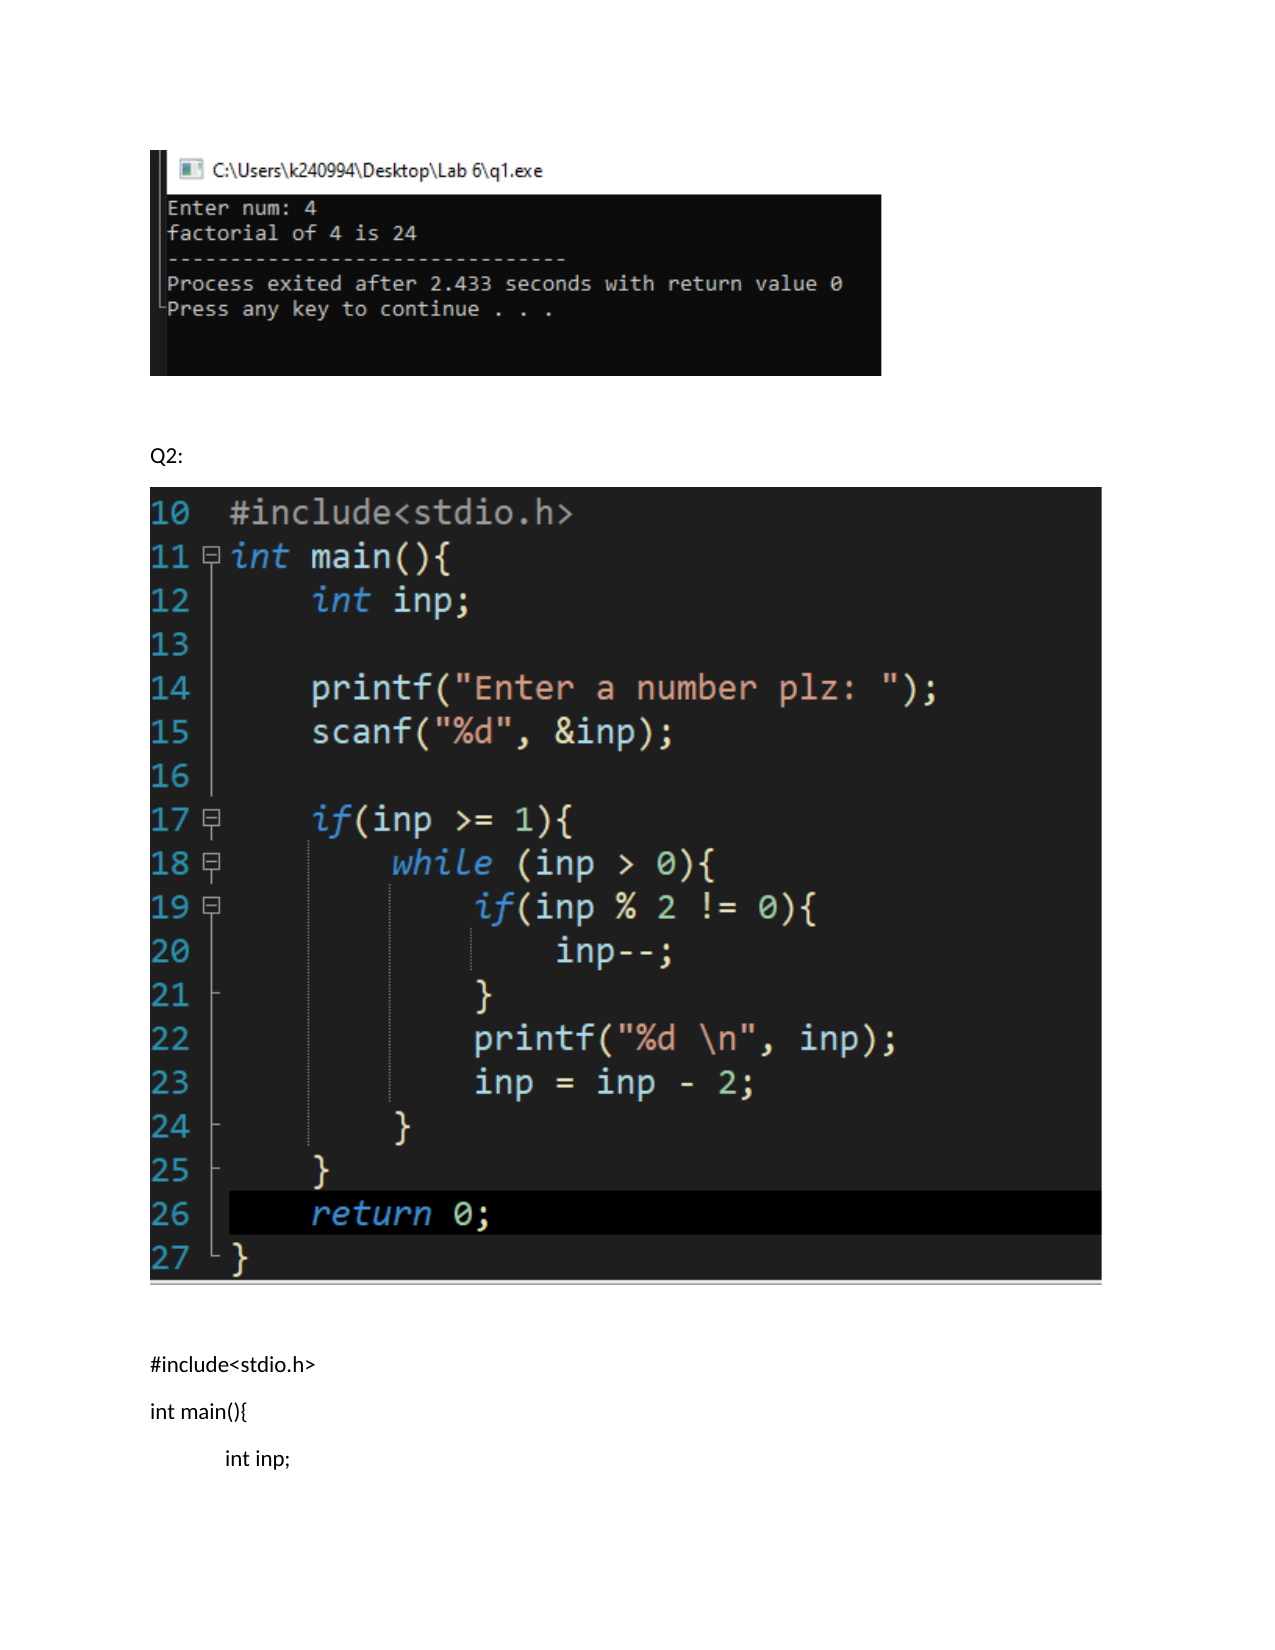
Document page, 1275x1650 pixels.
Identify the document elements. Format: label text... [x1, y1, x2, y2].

picture [150, 150, 882, 376]
text #include<stdio.h> [150, 1350, 1125, 1378]
text Q2: [150, 441, 1125, 469]
text int inp; [150, 1444, 1125, 1472]
text int main(){ [150, 1397, 1125, 1425]
picture [150, 487, 1102, 1285]
